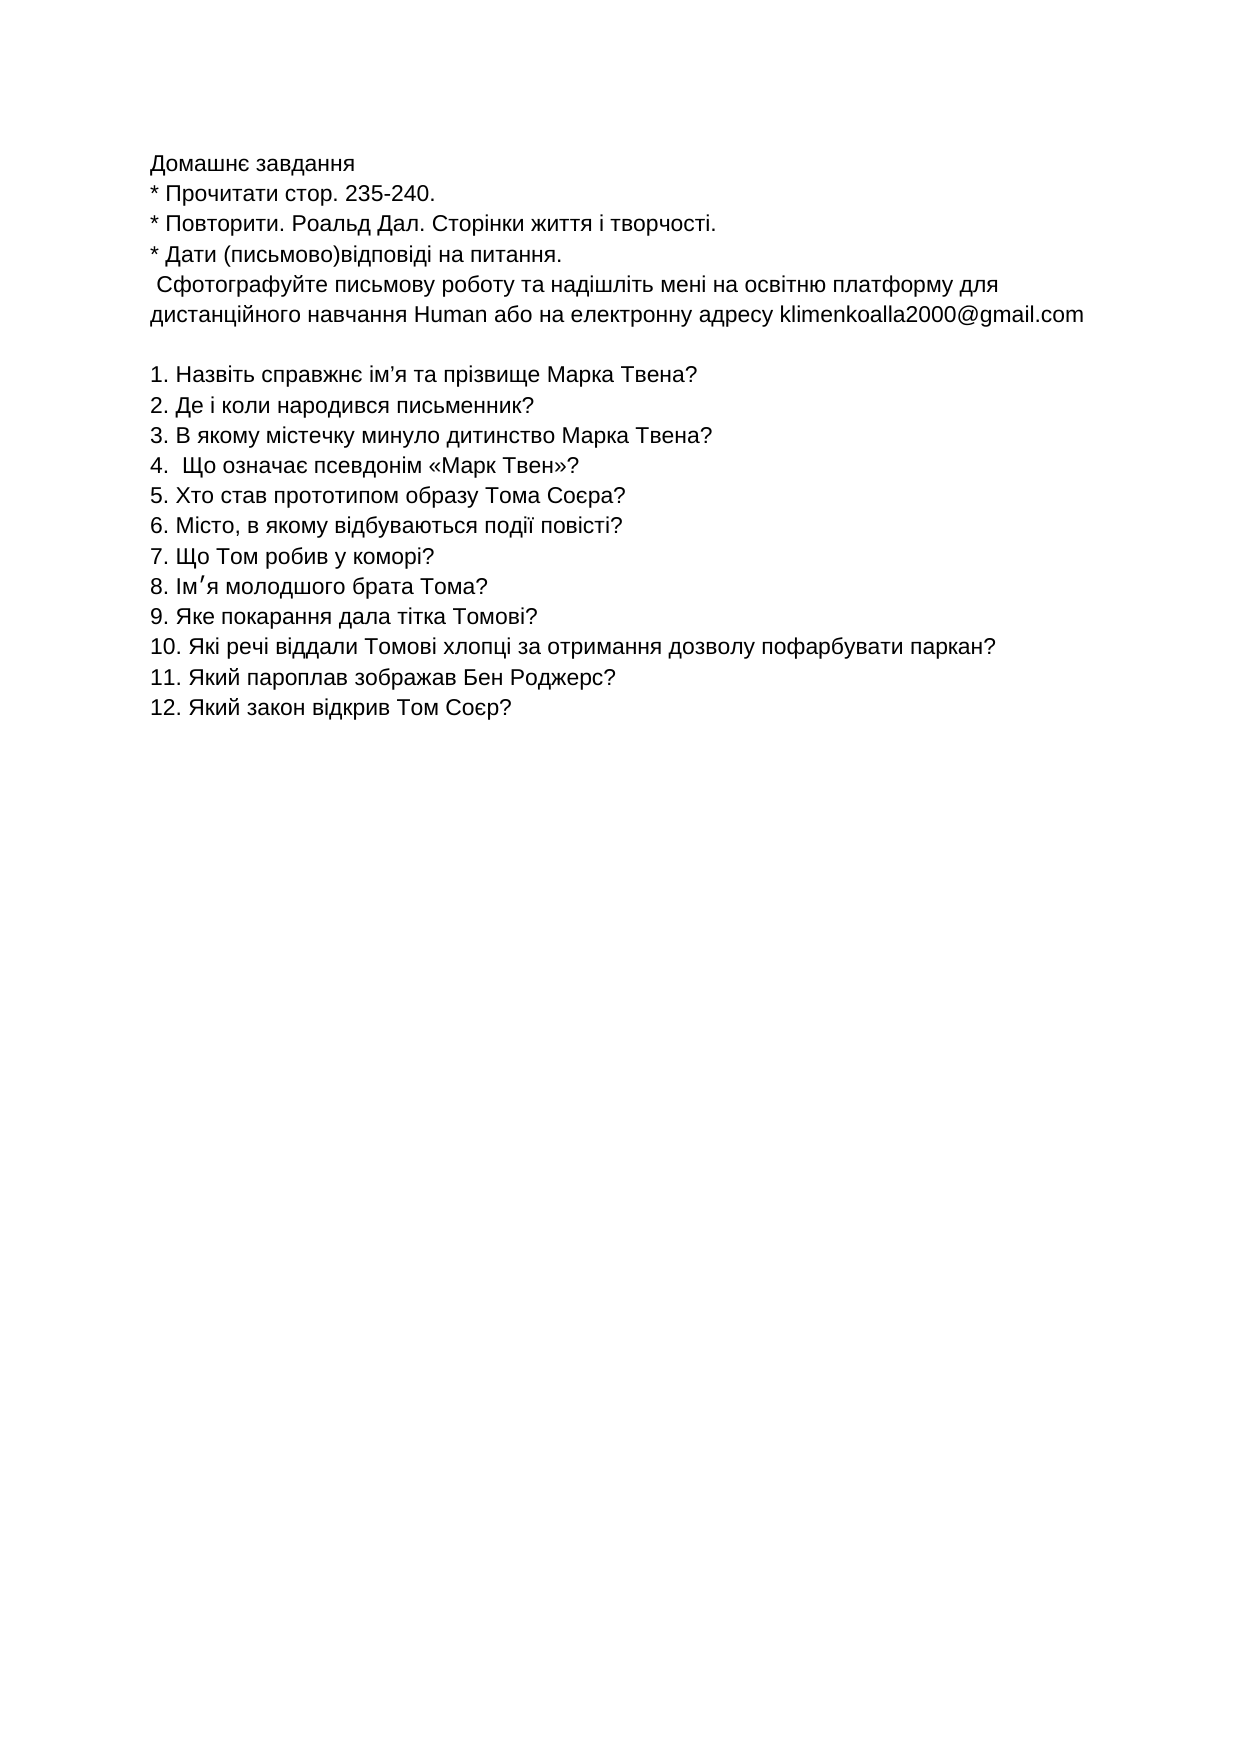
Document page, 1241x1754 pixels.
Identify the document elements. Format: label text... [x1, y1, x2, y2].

text Домашнє завдання [150, 150, 1090, 176]
text * Прочитати стор. 235-240. [150, 180, 1090, 207]
text Сфотографуйте письмову роботу та надішліть мені на освітню платформу для дистанційного навчання Human або на електронну адресу klimenkoalla2000@gmail.com [150, 271, 1090, 327]
text 5. Хто став прототипом образу Тома Соєра? [150, 482, 1090, 509]
text 8. Ім׳я молодшого брата Тома? [150, 573, 1090, 599]
text 7. Що Том робив у коморі? [150, 543, 1090, 569]
text 9. Яке покарання дала тітка Томові? [150, 603, 1090, 629]
text 4. Що означає псевдонім «Марк Твен»? [150, 452, 1090, 478]
text * Повторити. Роальд Дал. Сторінки життя і творчості. [150, 210, 1090, 237]
text 3. В якому містечку минуло дитинство Марка Твена? [150, 422, 1090, 448]
text 11. Який пароплав зображав Бен Роджерс? [150, 663, 1090, 690]
text 1. Назвіть справжнє ім’я та прізвище Марка Твена? [150, 361, 1090, 388]
text 10. Які речі віддали Томові хлопці за отримання дозволу пофарбувати паркан? [150, 633, 1090, 660]
text 6. Місто, в якому відбуваються події повісті? [150, 512, 1090, 539]
text * Дати (письмово)відповіді на питання. [150, 241, 1090, 267]
text 2. Де і коли народився письменник? [150, 392, 1090, 418]
text 12. Який закон відкрив Том Соєр? [150, 694, 1090, 720]
